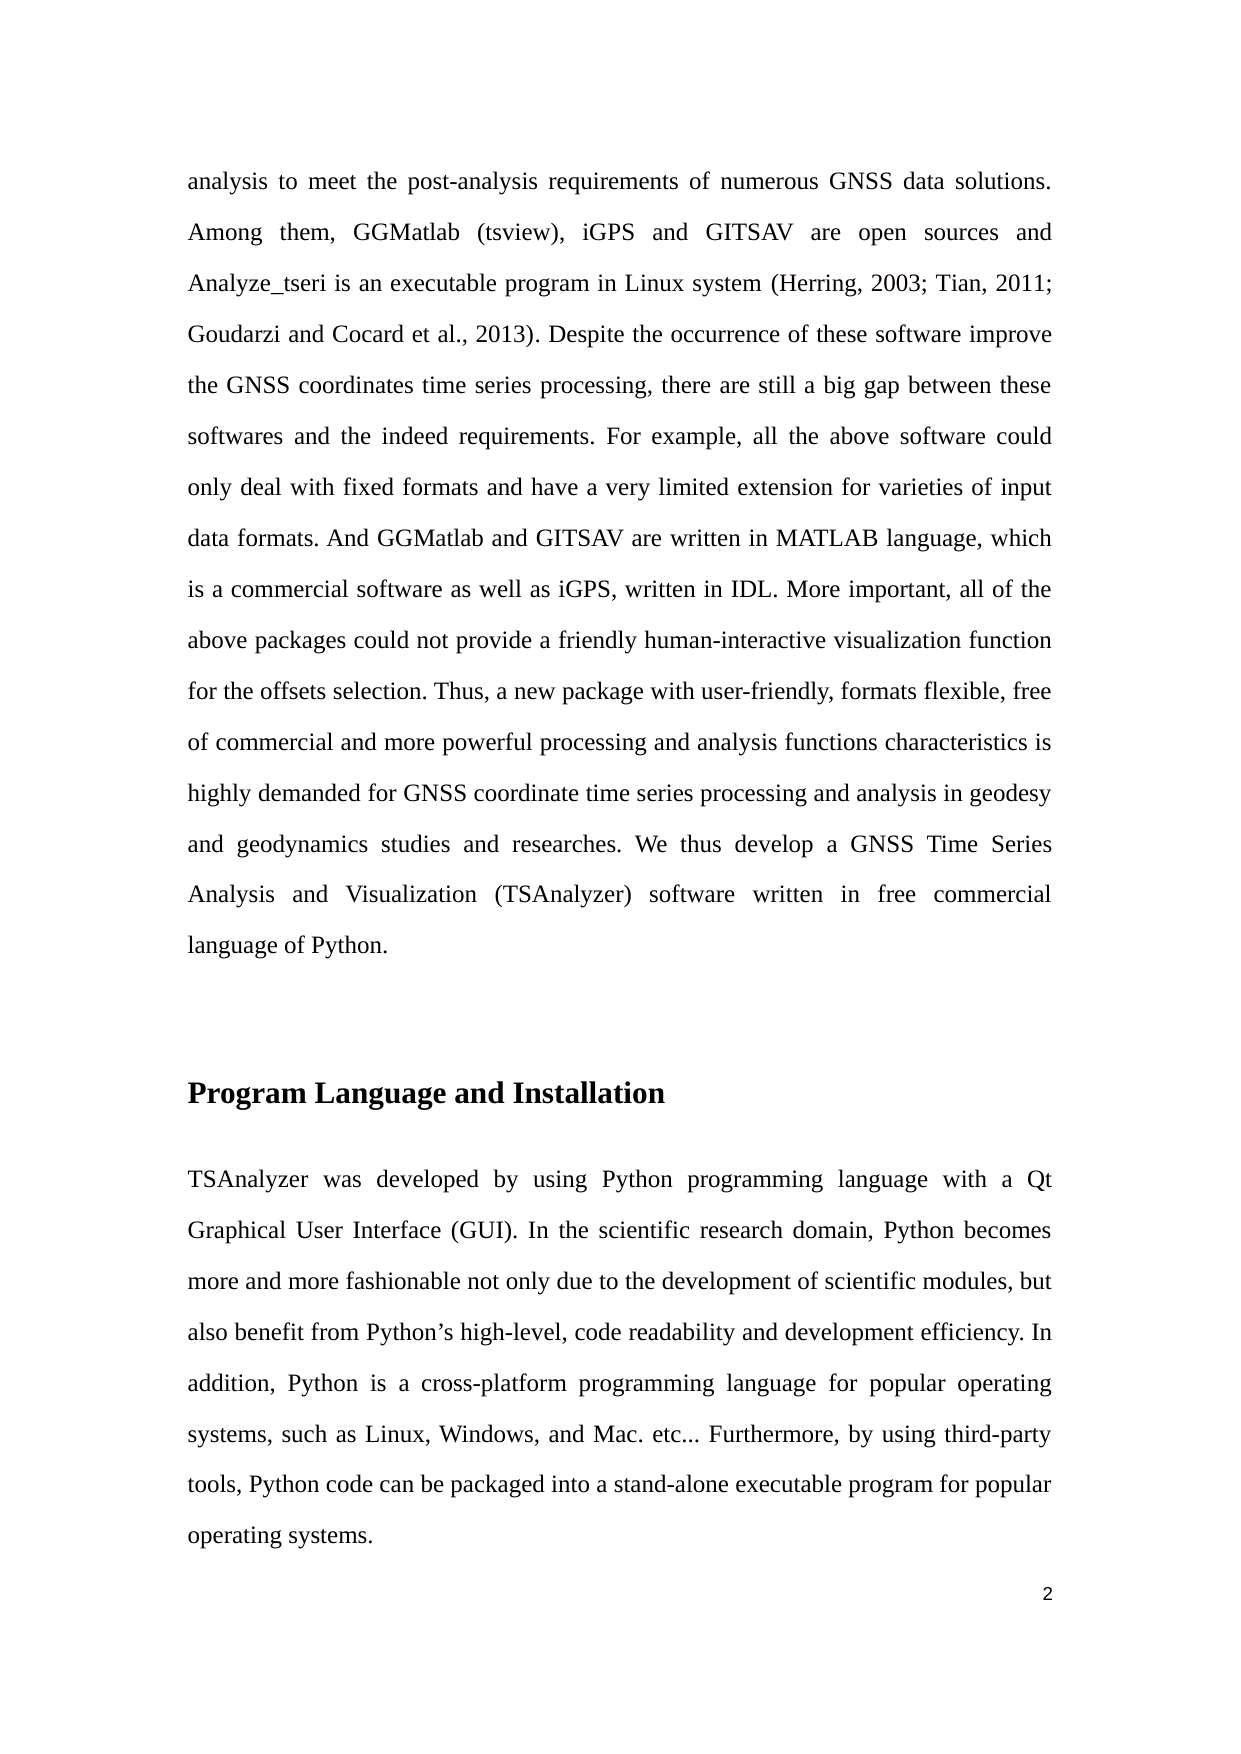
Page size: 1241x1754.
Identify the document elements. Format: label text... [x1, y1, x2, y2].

text TSAnalyzer was developed by using Python programming language with a Qt Graphical User Interface (GUI). In the scientific research domain, Python becomes more and more fashionable not only due to the development of scientific modules, but also benefit from Python’s high-level, code readability and development efficiency. In addition, Python is a cross-platform programming language for popular operating systems, such as Linux, Windows, and Mac. etc... Furthermore, by using third-party tools, Python code can be packaged into a stand-alone executable program for popular operating systems. [187, 1161, 1053, 1552]
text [187, 164, 1053, 962]
subtitle Program Language and Installation [187, 1058, 1053, 1126]
